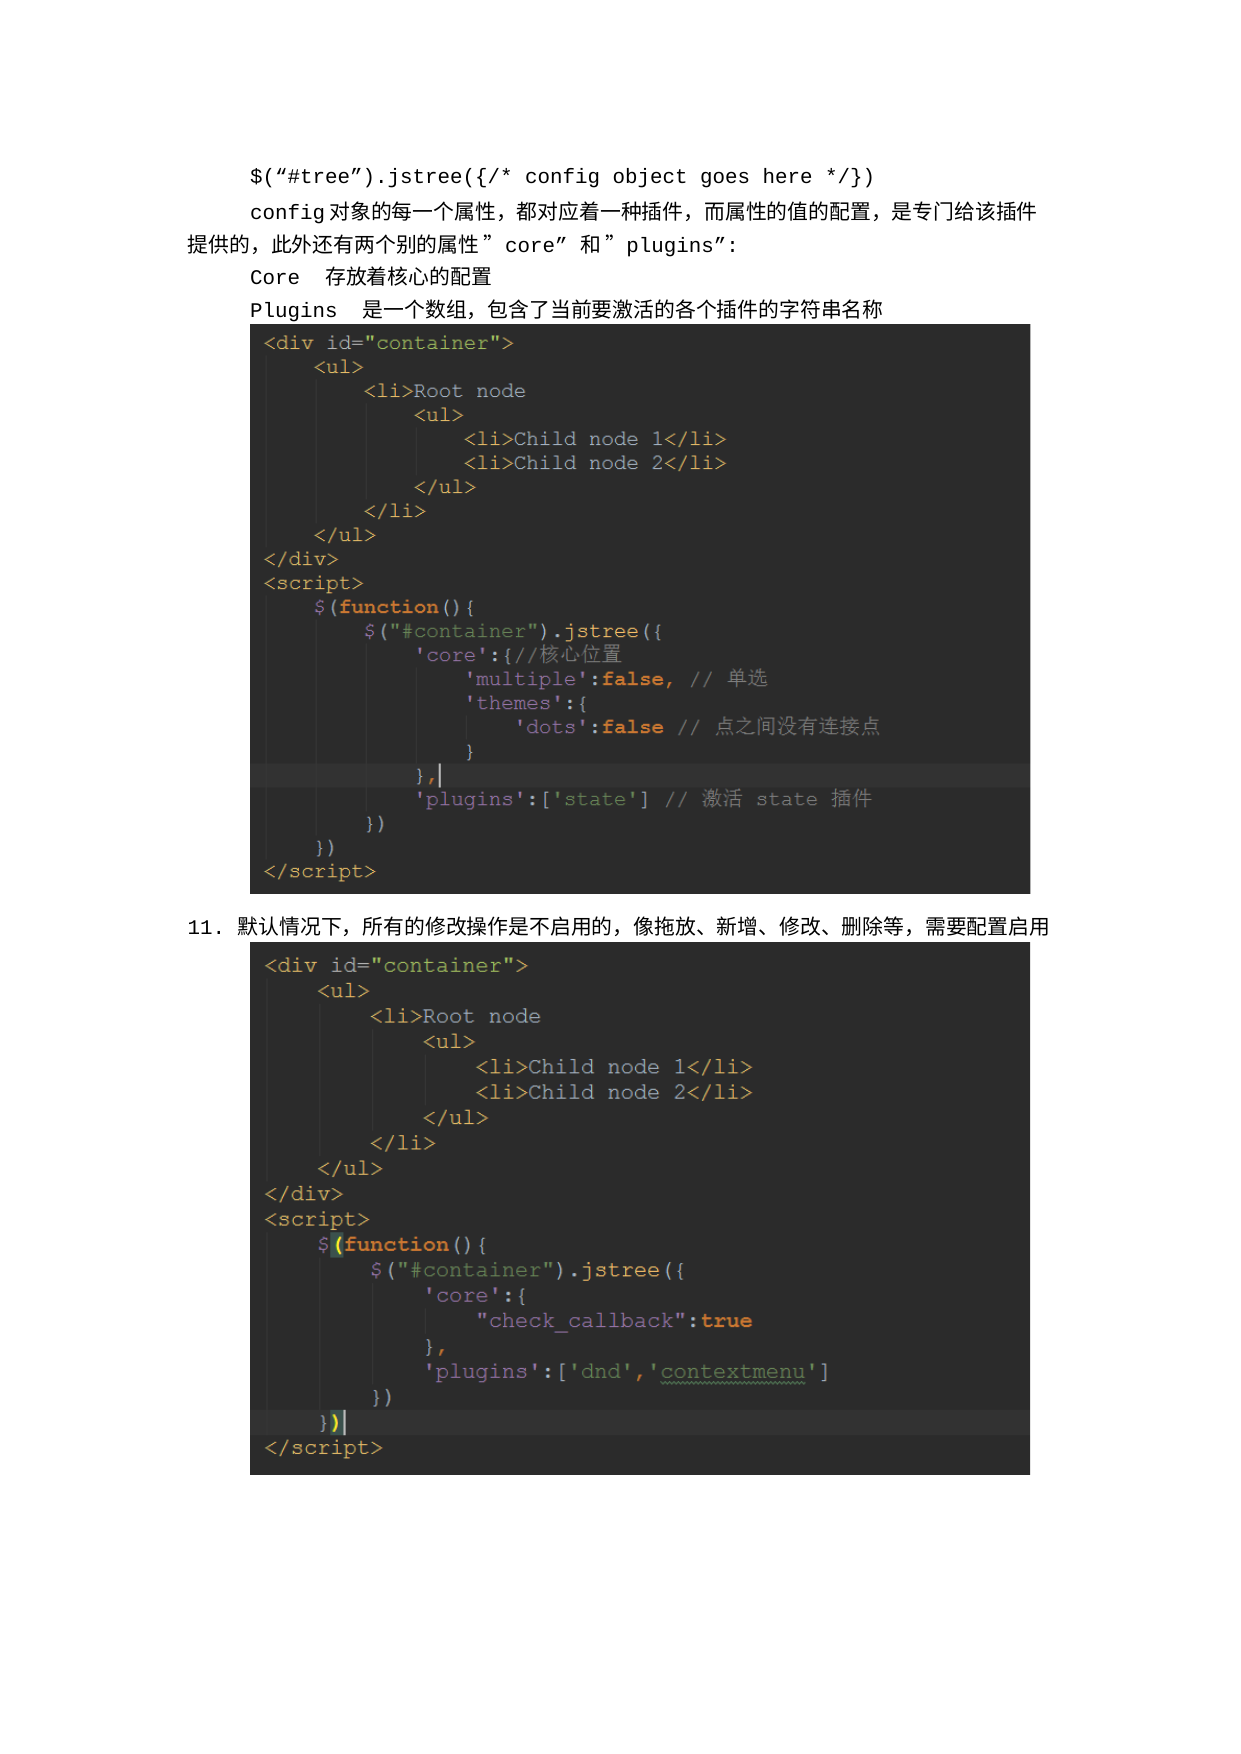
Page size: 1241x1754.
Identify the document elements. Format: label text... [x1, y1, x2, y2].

text Core 存放着核心的配置 [187, 259, 1053, 292]
picture [250, 324, 1031, 894]
text config对象的每一个属性，都对应着一种插件，而属性的值的配置，是专门给该插件提供的，此外还有两个别的属性 ”core” 和 ”plugins”: [187, 194, 1053, 259]
picture [250, 942, 1031, 1475]
text $(“#tree”).jstree({/* config object goes here */}) [187, 162, 1053, 194]
text 11. 默认情况下，所有的修改操作是不启用的，像拖放、新增、修改、删除等，需要配置启用 [187, 909, 1053, 942]
text Plugins 是一个数组，包含了当前要激活的各个插件的字符串名称 [187, 292, 1053, 324]
